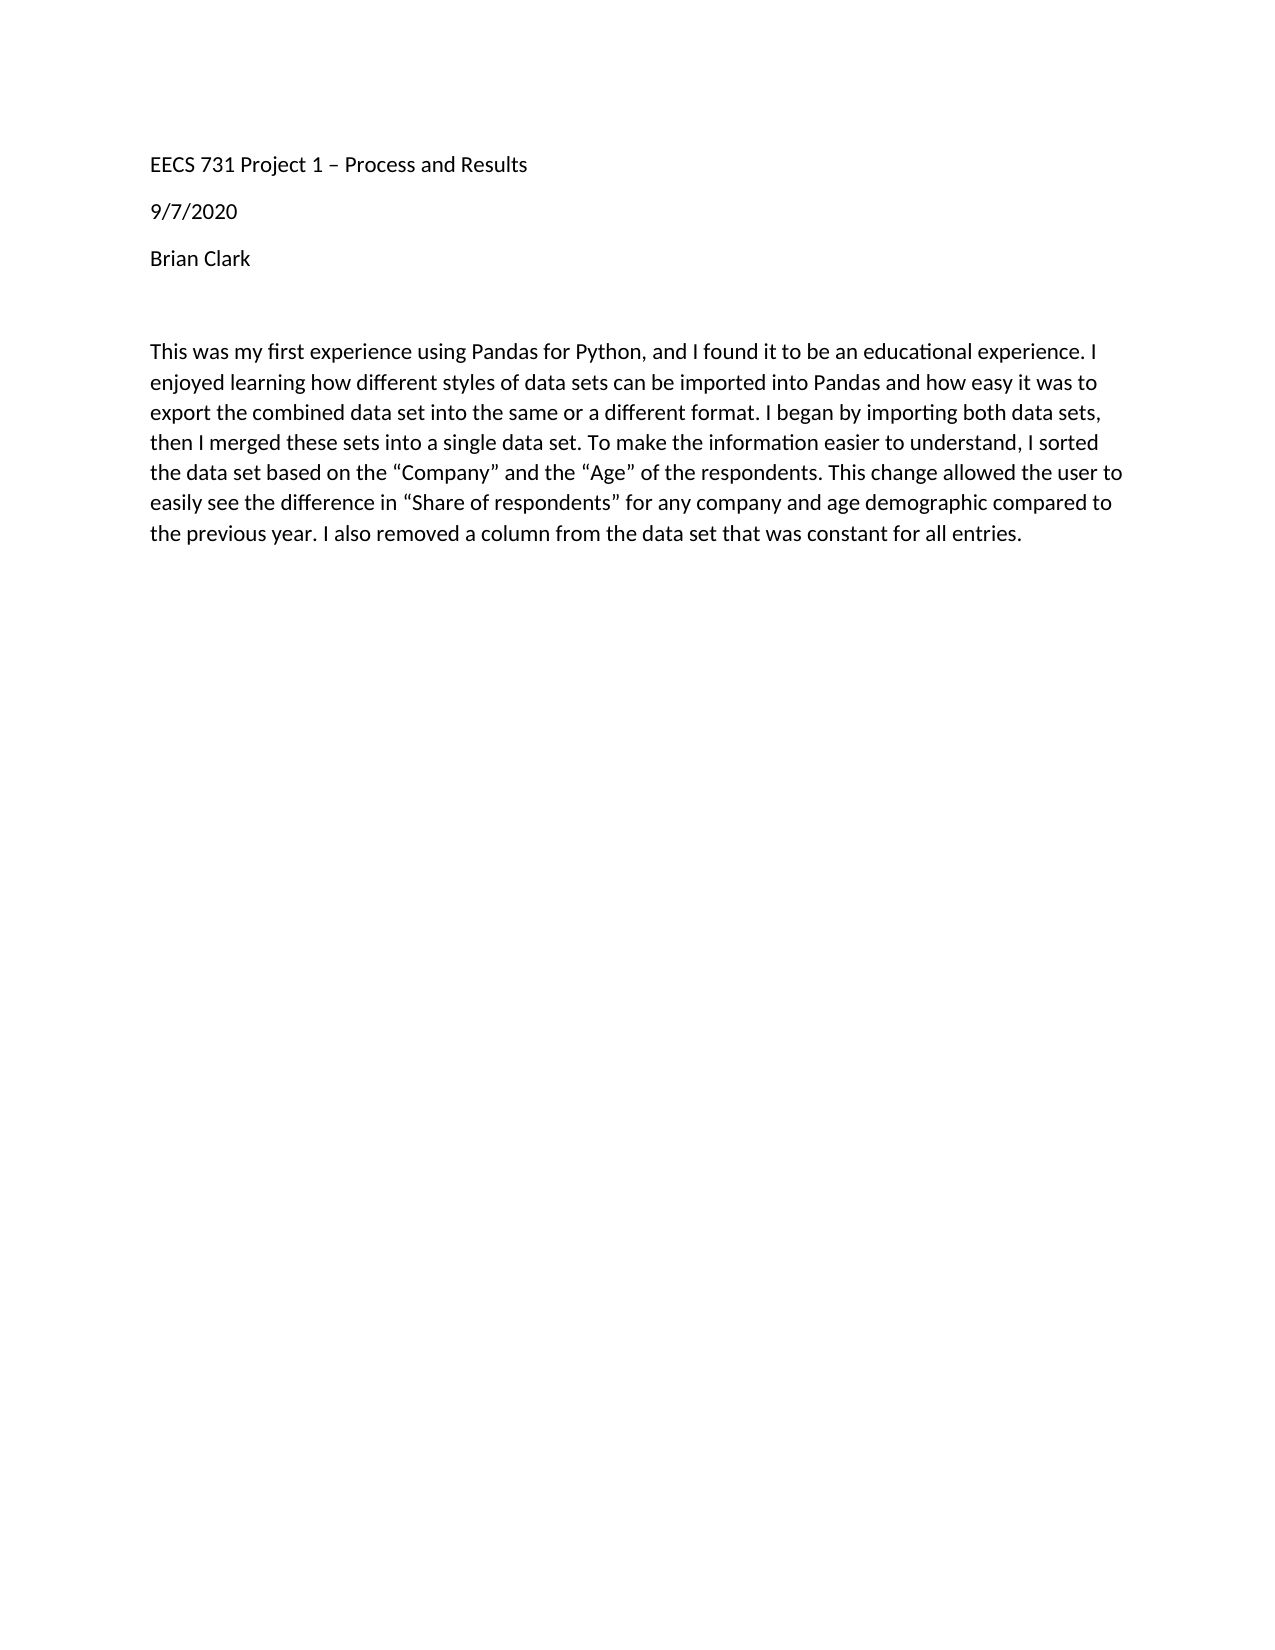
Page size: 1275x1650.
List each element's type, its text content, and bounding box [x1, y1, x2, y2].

text 9/7/2020 [150, 197, 1125, 225]
text EECS 731 Project 1 – Process and Results [150, 150, 1125, 178]
text This was my first experience using Pandas for Python, and I found it to be an educational experience. I enjoyed learning how different styles of data sets can be imported into Pandas and how easy it was to export the combined data set into the same or a different format. I began by importing both data sets, then I merged these sets into a single data set. To make the information easier to understand, I sorted the data set based on the “Company” and the “Age” of the respondents. This change allowed the user to easily see the difference in “Share of respondents” for any company and age demographic compared to the previous year. I also removed a column from the data set that was constant for all entries. [150, 337, 1125, 547]
text Brian Clark [150, 244, 1125, 272]
